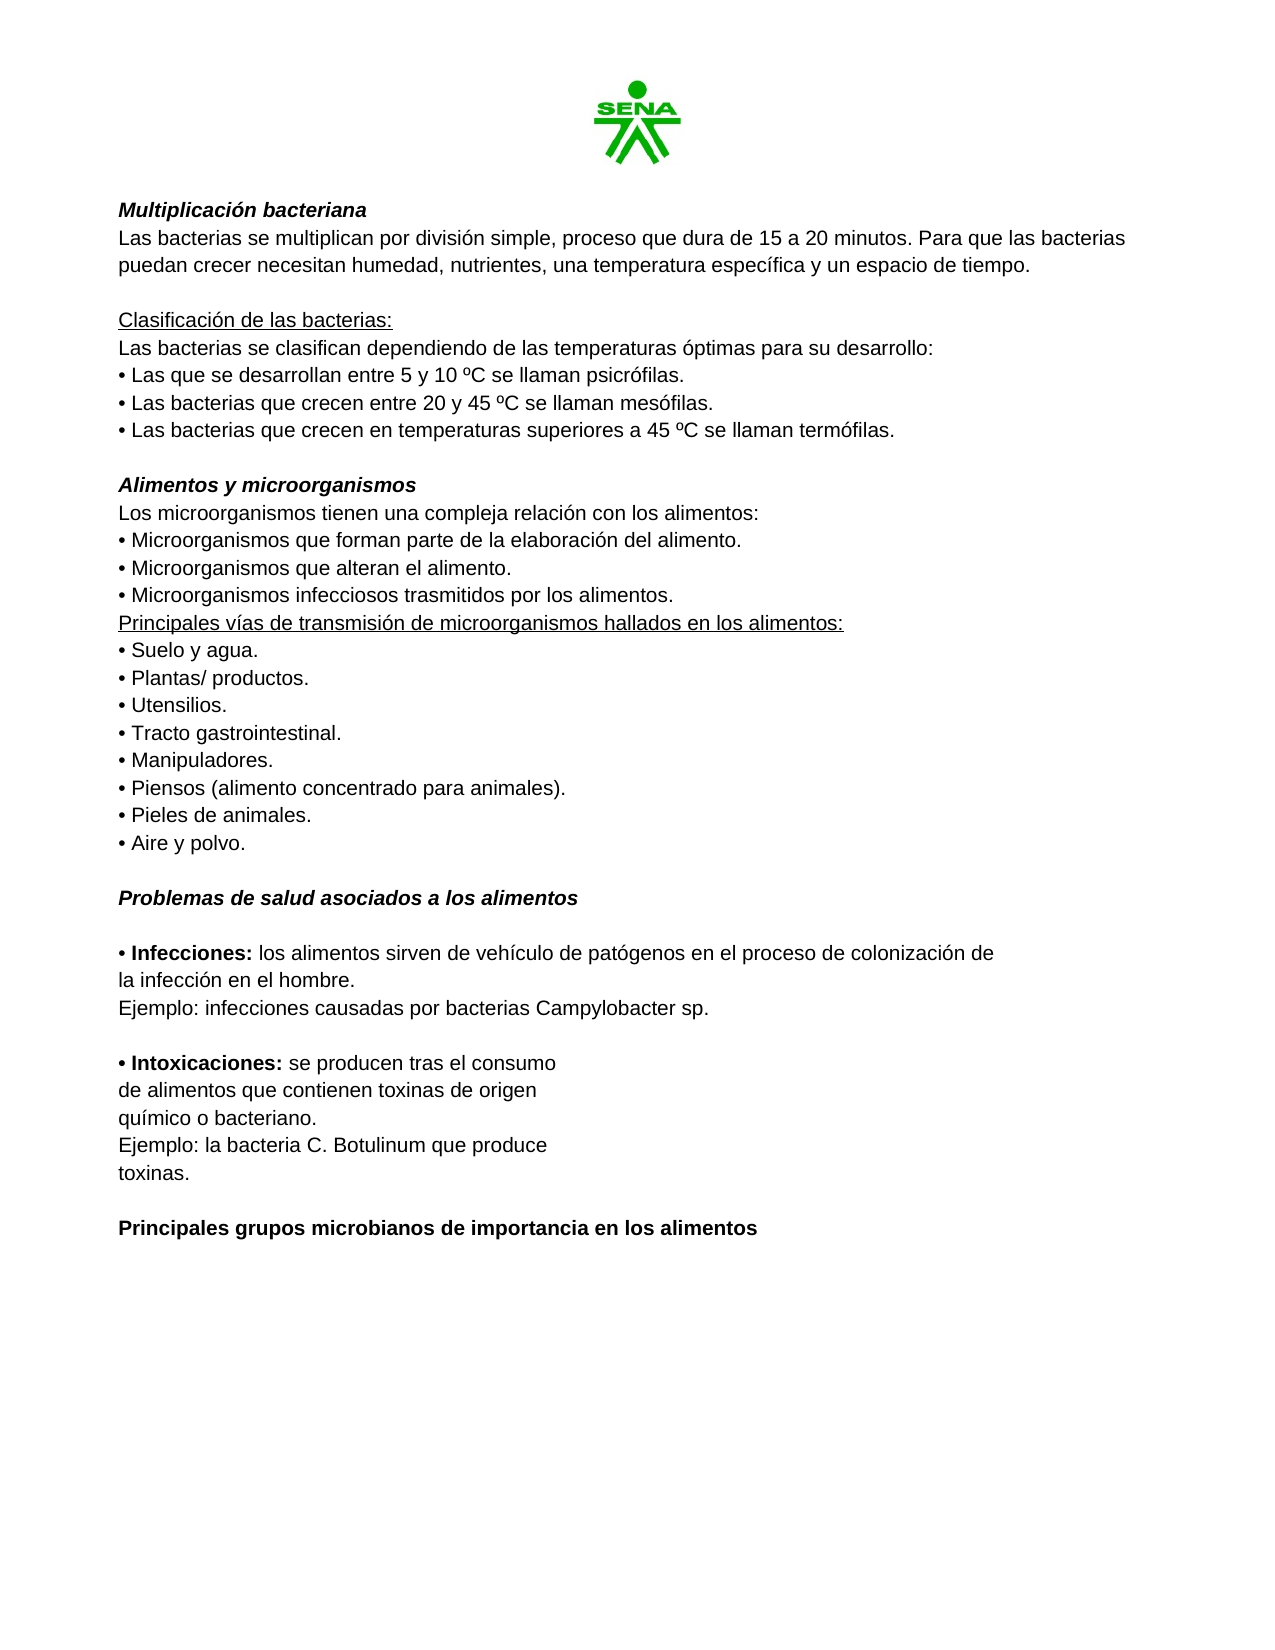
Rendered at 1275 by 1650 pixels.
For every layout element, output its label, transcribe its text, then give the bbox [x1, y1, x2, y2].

text • Infecciones: los alimentos sirven de vehículo de patógenos en el proceso de colonización de [118, 940, 1157, 964]
text Los microorganismos tienen una compleja relación con los alimentos: [118, 500, 1157, 524]
text • Piensos (alimento concentrado para animales). [118, 775, 1157, 799]
text • Las bacterias que crecen en temperaturas superiores a 45 ºC se llaman termófilas. [118, 418, 1157, 442]
text químico o bacteriano. [118, 1105, 1157, 1129]
text • Microorganismos que alteran el alimento. [118, 555, 1157, 579]
text Ejemplo: la bacteria C. Botulinum que produce [118, 1133, 1157, 1157]
text • Las bacterias que crecen entre 20 y 45 ºC se llaman mesófilas. [118, 390, 1157, 414]
text Principales vías de transmisión de microorganismos hallados en los alimentos: [118, 610, 1157, 634]
text • Intoxicaciones: se producen tras el consumo [118, 1050, 1157, 1074]
text • Pieles de animales. [118, 803, 1157, 827]
text Principales grupos microbianos de importancia en los alimentos [118, 1215, 1157, 1239]
text de alimentos que contienen toxinas de origen [118, 1078, 1157, 1102]
text la infección en el hombre. [118, 968, 1157, 992]
picture [588, 75, 687, 172]
text • Tracto gastrointestinal. [118, 720, 1157, 744]
text • Microorganismos infecciosos trasmitidos por los alimentos. [118, 583, 1157, 607]
text • Aire y polvo. [118, 830, 1157, 854]
text Ejemplo: infecciones causadas por bacterias Campylobacter sp. [118, 995, 1157, 1019]
text • Microorganismos que forman parte de la elaboración del alimento. [118, 528, 1157, 552]
text Las bacterias se clasifican dependiendo de las temperaturas óptimas para su desarrollo: [118, 335, 1157, 359]
text toxinas. [118, 1160, 1157, 1184]
text Multiplicación bacteriana [118, 198, 1157, 222]
text Problemas de salud asociados a los alimentos [118, 885, 1157, 909]
text • Manipuladores. [118, 748, 1157, 772]
text • Utensilios. [118, 693, 1157, 717]
text • Las que se desarrollan entre 5 y 10 ºC se llaman psicrófilas. [118, 363, 1157, 387]
text Alimentos y microorganismos [118, 473, 1157, 497]
text • Plantas/ productos. [118, 665, 1157, 689]
text Las bacterias se multiplican por división simple, proceso que dura de 15 a 20 minutos. Para que las bacterias puedan crecer necesitan humedad, nutrientes, una temperatura específica y un espacio de tiempo. [118, 225, 1157, 277]
text Clasificación de las bacterias: [118, 308, 1157, 332]
text • Suelo y agua. [118, 638, 1157, 662]
